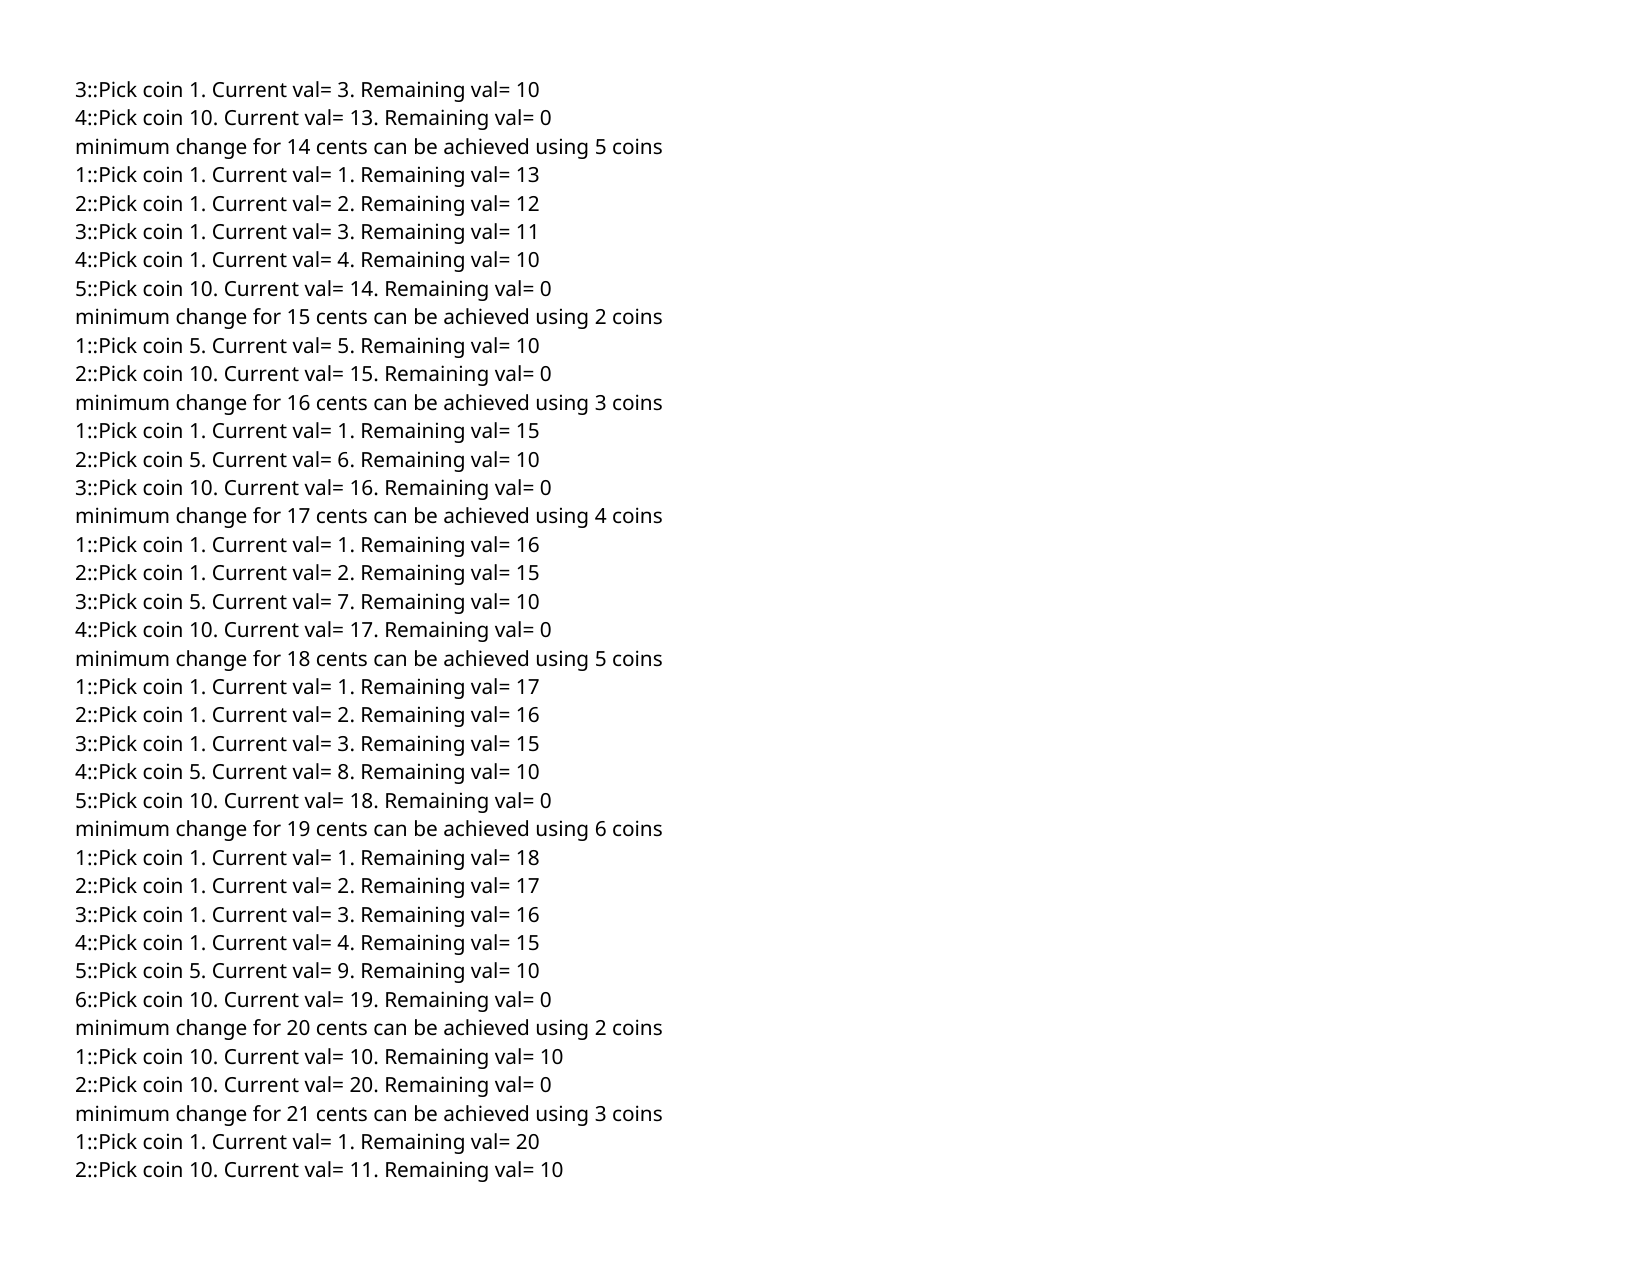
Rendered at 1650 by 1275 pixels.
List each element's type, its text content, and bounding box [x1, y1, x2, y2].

text 3::Pick coin 1. Current val= 3. Remaining val= 10 [75, 75, 1575, 103]
text minimum change for 20 cents can be achieved using 2 coins [75, 1013, 1575, 1042]
text 1::Pick coin 10. Current val= 10. Remaining val= 10 [75, 1042, 1575, 1070]
text 4::Pick coin 10. Current val= 17. Remaining val= 0 [75, 615, 1575, 644]
text 2::Pick coin 10. Current val= 20. Remaining val= 0 [75, 1070, 1575, 1099]
text minimum change for 15 cents can be achieved using 2 coins [75, 302, 1575, 331]
text 1::Pick coin 1. Current val= 1. Remaining val= 15 [75, 416, 1575, 445]
text 5::Pick coin 5. Current val= 9. Remaining val= 10 [75, 957, 1575, 985]
text minimum change for 18 cents can be achieved using 5 coins [75, 644, 1575, 672]
text 1::Pick coin 1. Current val= 1. Remaining val= 16 [75, 530, 1575, 558]
text 2::Pick coin 1. Current val= 2. Remaining val= 15 [75, 558, 1575, 587]
text 2::Pick coin 1. Current val= 2. Remaining val= 17 [75, 871, 1575, 900]
text 1::Pick coin 1. Current val= 1. Remaining val= 20 [75, 1127, 1575, 1156]
text 1::Pick coin 1. Current val= 1. Remaining val= 18 [75, 843, 1575, 871]
text 1::Pick coin 1. Current val= 1. Remaining val= 17 [75, 672, 1575, 701]
text minimum change for 19 cents can be achieved using 6 coins [75, 814, 1575, 843]
text minimum change for 14 cents can be achieved using 5 coins [75, 132, 1575, 160]
text minimum change for 17 cents can be achieved using 4 coins [75, 502, 1575, 530]
text 6::Pick coin 10. Current val= 19. Remaining val= 0 [75, 985, 1575, 1013]
text 2::Pick coin 10. Current val= 15. Remaining val= 0 [75, 359, 1575, 388]
text 5::Pick coin 10. Current val= 18. Remaining val= 0 [75, 786, 1575, 814]
text 2::Pick coin 10. Current val= 11. Remaining val= 10 [75, 1156, 1575, 1184]
text 3::Pick coin 1. Current val= 3. Remaining val= 15 [75, 729, 1575, 757]
text 4::Pick coin 1. Current val= 4. Remaining val= 15 [75, 928, 1575, 957]
text 4::Pick coin 10. Current val= 13. Remaining val= 0 [75, 103, 1575, 132]
text minimum change for 21 cents can be achieved using 3 coins [75, 1099, 1575, 1127]
text 3::Pick coin 5. Current val= 7. Remaining val= 10 [75, 587, 1575, 615]
text 4::Pick coin 5. Current val= 8. Remaining val= 10 [75, 757, 1575, 786]
text 1::Pick coin 1. Current val= 1. Remaining val= 13 [75, 160, 1575, 189]
text 5::Pick coin 10. Current val= 14. Remaining val= 0 [75, 274, 1575, 302]
text 2::Pick coin 1. Current val= 2. Remaining val= 12 [75, 189, 1575, 217]
text 2::Pick coin 5. Current val= 6. Remaining val= 10 [75, 445, 1575, 473]
text 2::Pick coin 1. Current val= 2. Remaining val= 16 [75, 701, 1575, 729]
text 1::Pick coin 5. Current val= 5. Remaining val= 10 [75, 331, 1575, 359]
text minimum change for 16 cents can be achieved using 3 coins [75, 388, 1575, 416]
text 3::Pick coin 1. Current val= 3. Remaining val= 11 [75, 217, 1575, 246]
text 3::Pick coin 10. Current val= 16. Remaining val= 0 [75, 473, 1575, 502]
text 3::Pick coin 1. Current val= 3. Remaining val= 16 [75, 900, 1575, 928]
text 4::Pick coin 1. Current val= 4. Remaining val= 10 [75, 246, 1575, 274]
